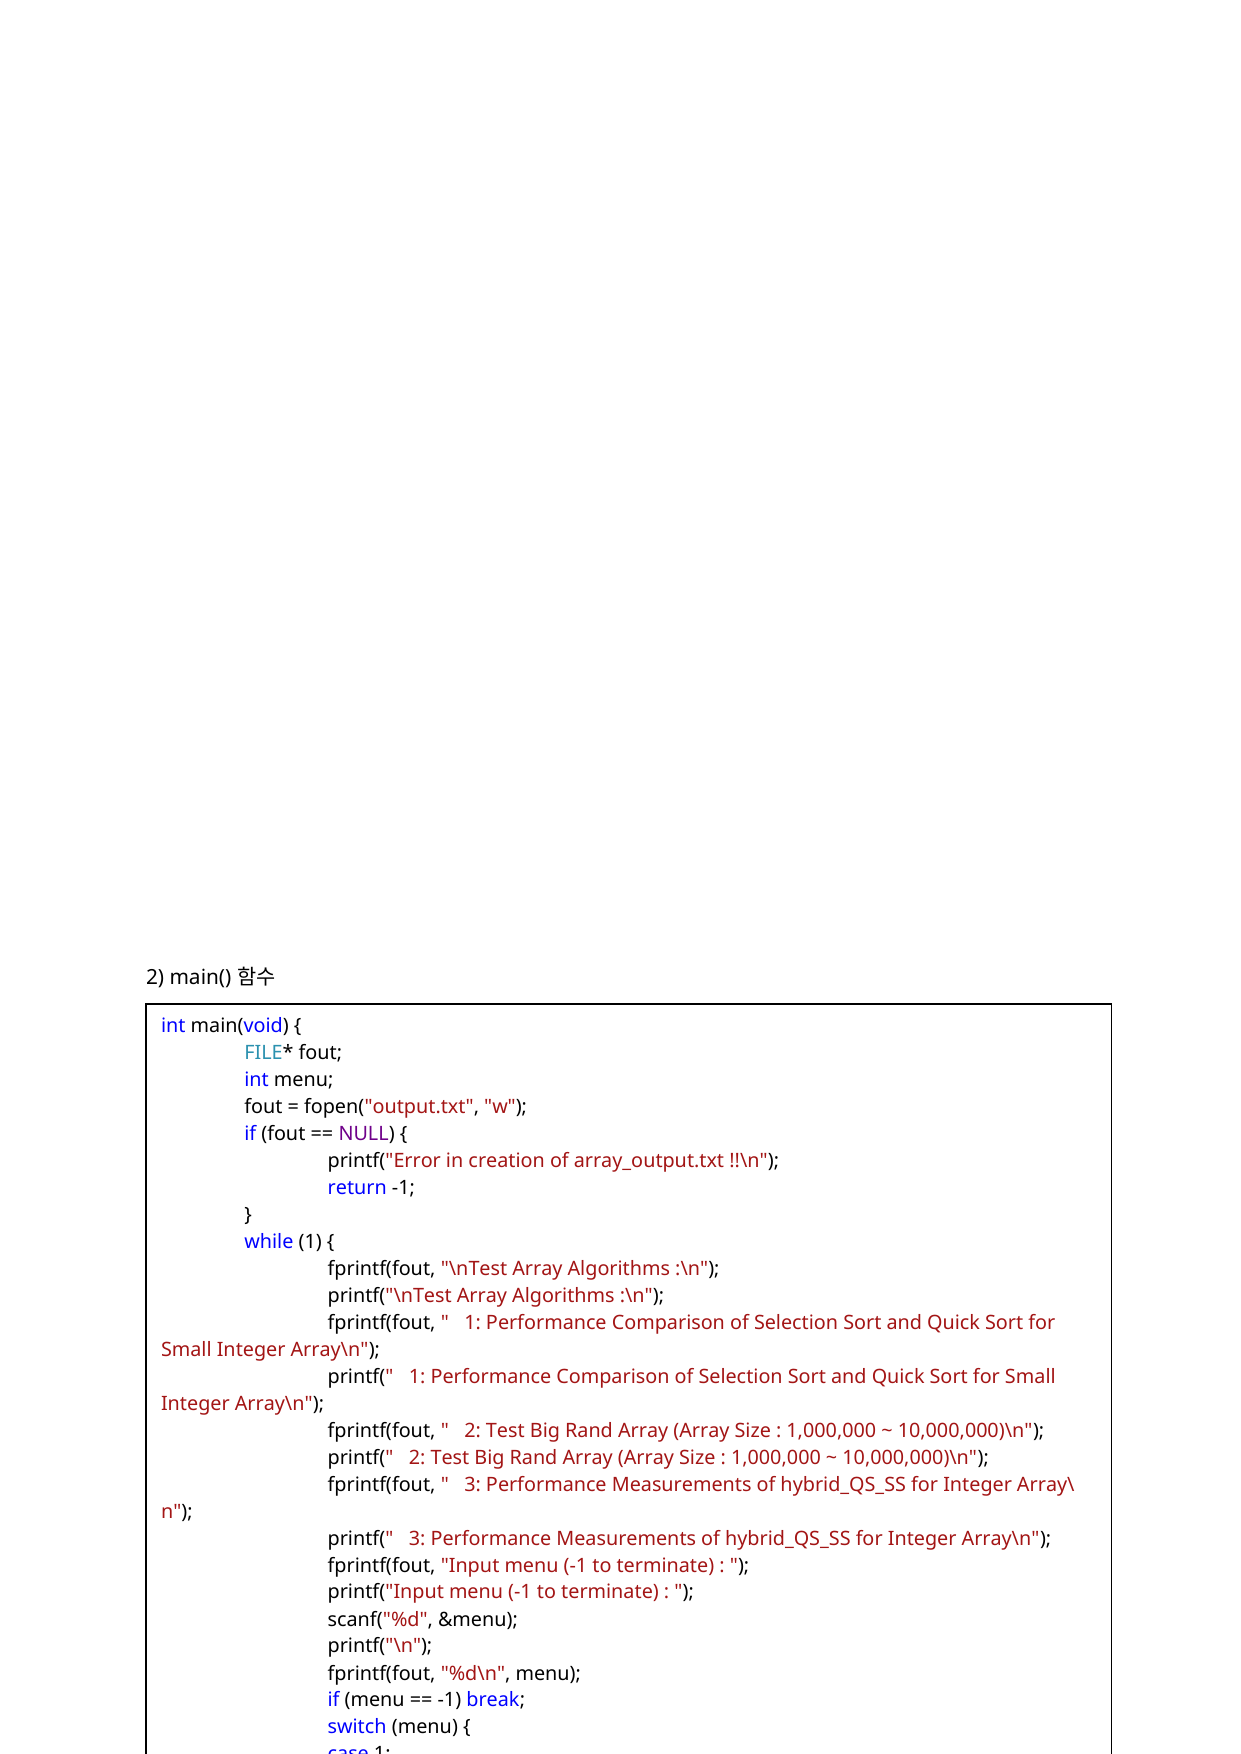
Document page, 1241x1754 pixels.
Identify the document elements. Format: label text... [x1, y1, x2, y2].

text 2) main() 함수 [146, 960, 1115, 990]
